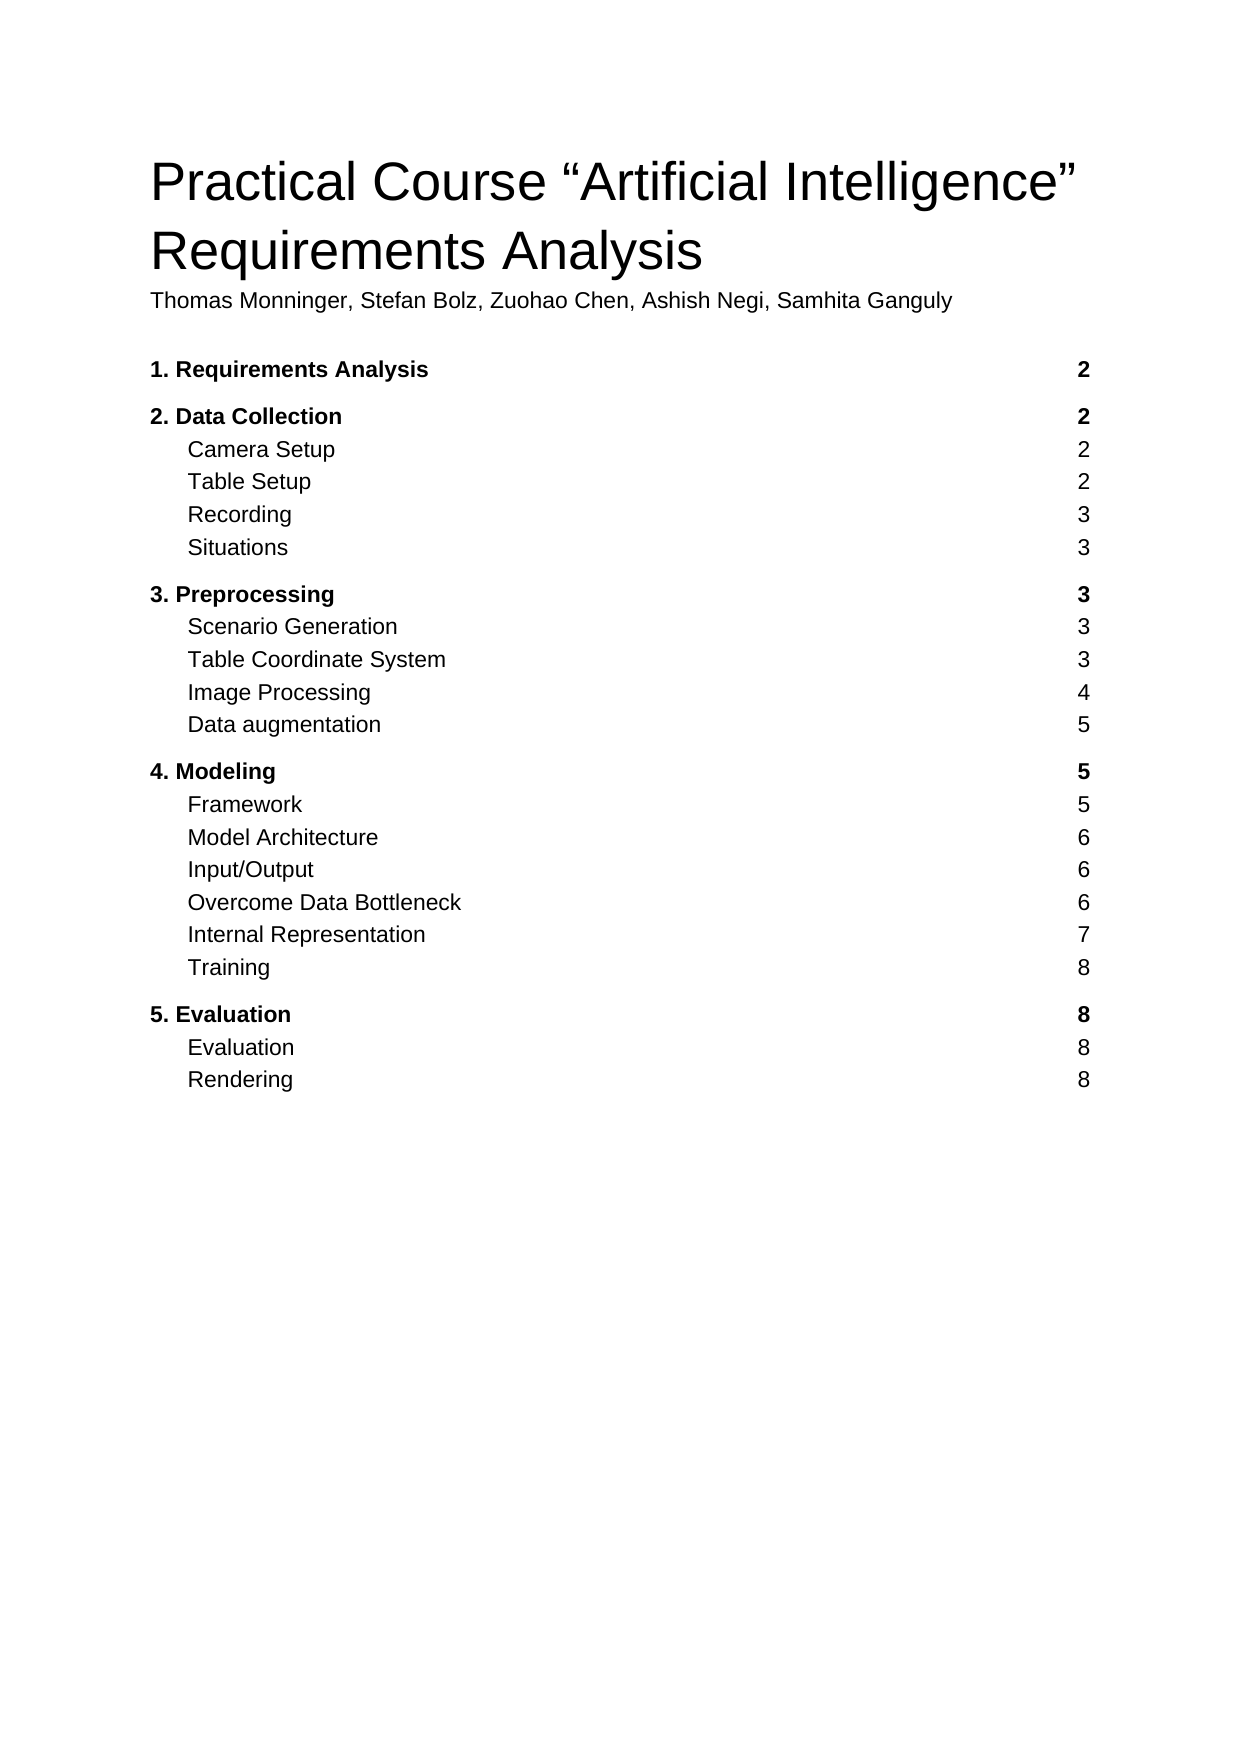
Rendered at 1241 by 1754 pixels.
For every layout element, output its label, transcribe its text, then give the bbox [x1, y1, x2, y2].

title Practical Course “Artificial Intelligence” [150, 150, 1090, 212]
text Thomas Monninger, Stefan Bolz, Zuohao Chen, Ashish Negi, Samhita Ganguly [150, 287, 1090, 313]
title Requirements Analysis [150, 218, 1090, 281]
